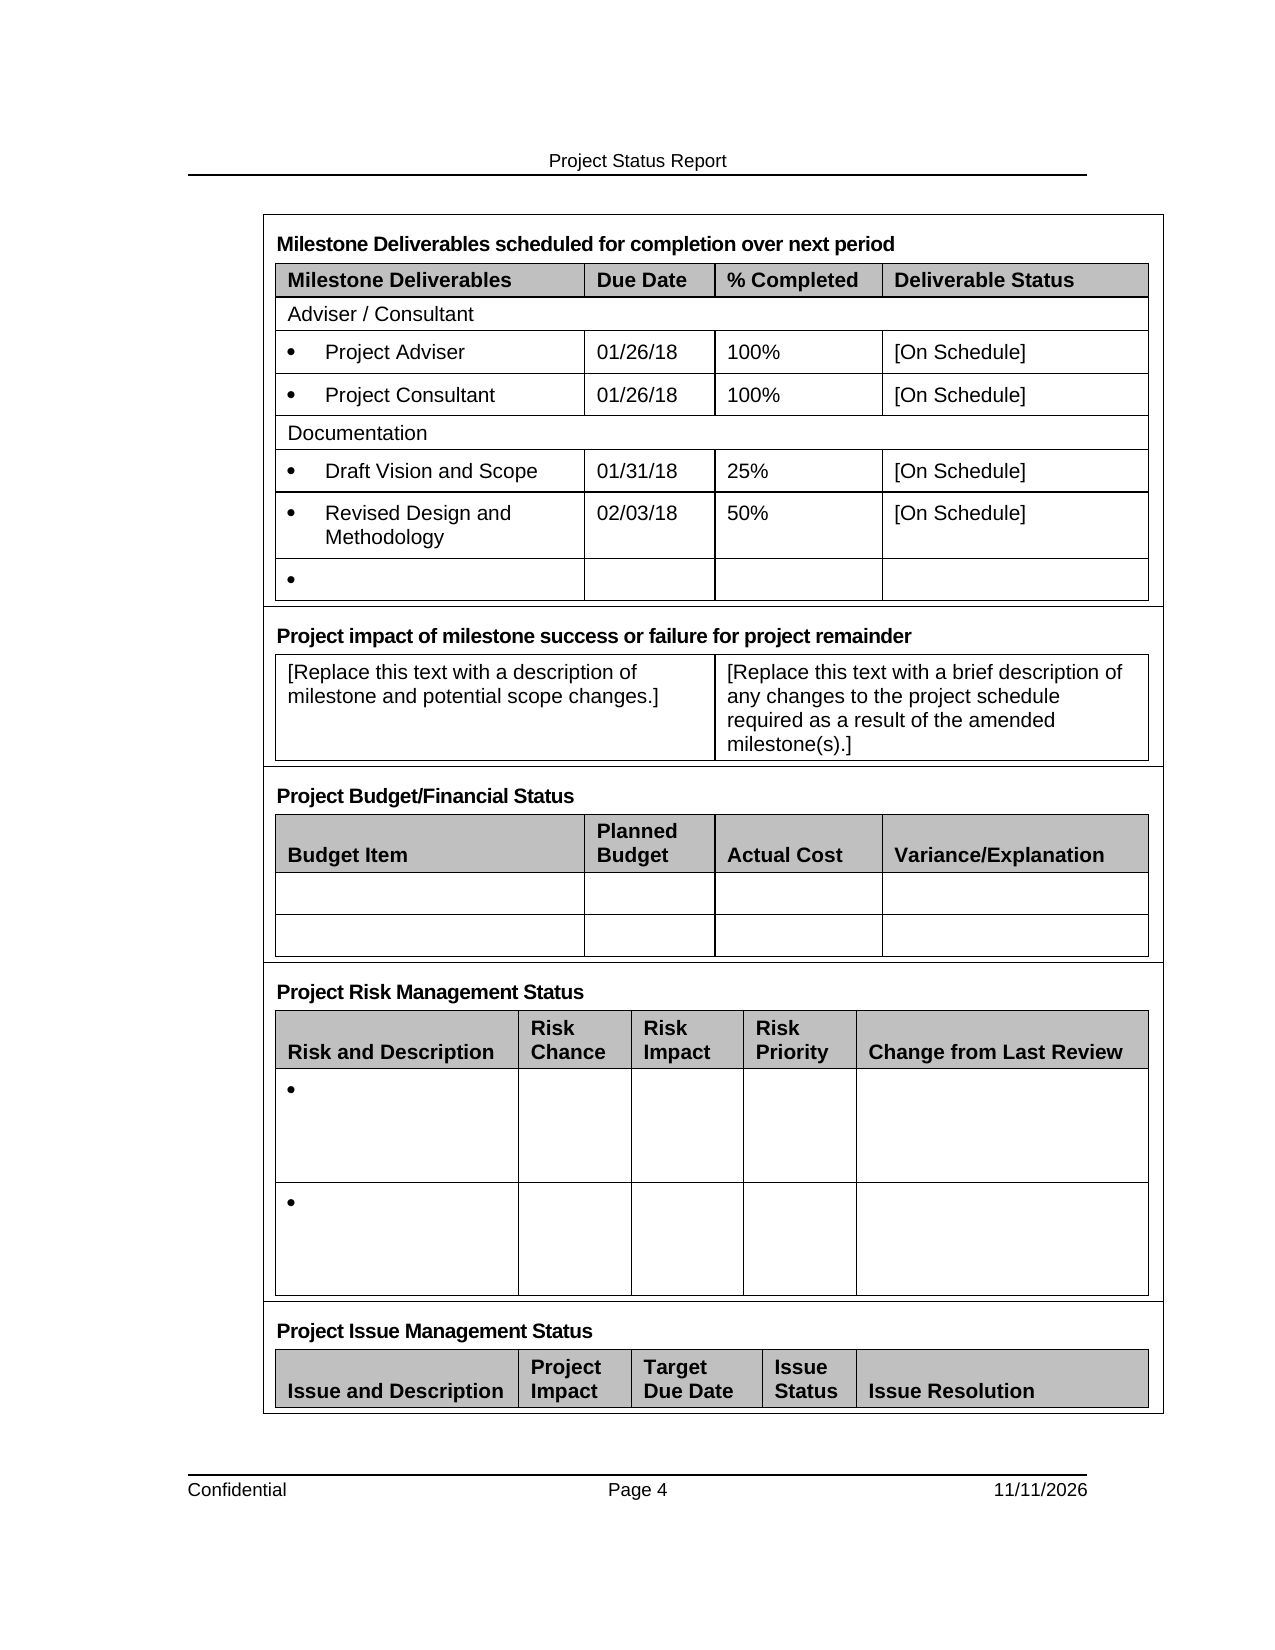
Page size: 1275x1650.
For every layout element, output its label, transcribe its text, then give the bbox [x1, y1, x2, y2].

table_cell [264, 1302, 1163, 1412]
table_cell Milestone Deliverables scheduled for completion over next period [264, 215, 1163, 606]
table_cell Project impact of milestone success or failure for project remainder [264, 607, 1163, 766]
table_cell Project Budget/Financial Status [264, 767, 1163, 962]
table_cell Project Risk Management Status [264, 963, 1163, 1301]
